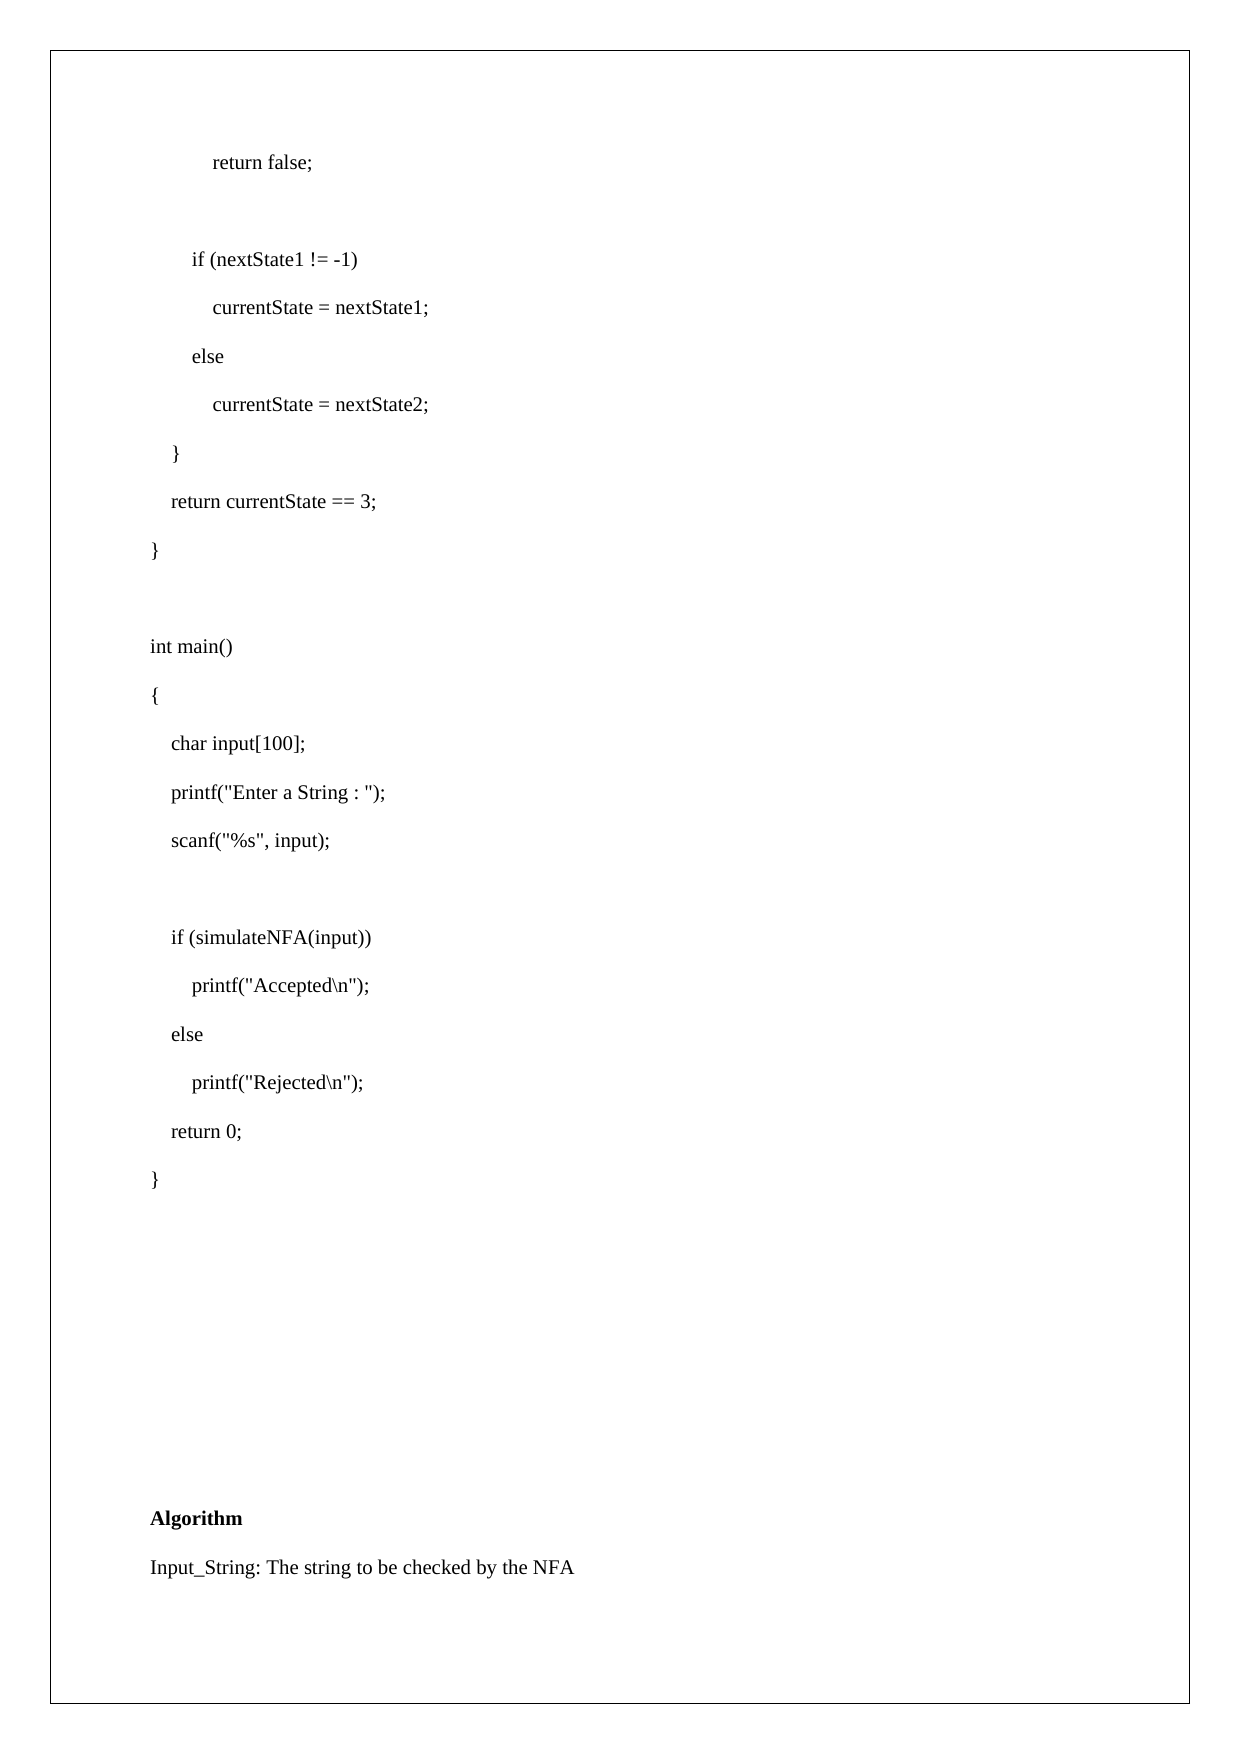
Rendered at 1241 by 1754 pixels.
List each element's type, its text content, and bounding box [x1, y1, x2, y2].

text return false; [150, 150, 1090, 174]
text } [150, 537, 1090, 562]
text return currentState == 3; [150, 489, 1090, 513]
text printf("Enter a String : "); [150, 780, 1090, 804]
text Input_String: The string to be checked by the NFA [150, 1555, 1090, 1579]
text printf("Rejected\n"); [150, 1070, 1090, 1094]
text { [150, 683, 1090, 707]
text currentState = nextState1; [150, 295, 1090, 319]
text scanf("%s", input); [150, 828, 1090, 852]
text } [150, 441, 1090, 465]
text if (simulateNFA(input)) [150, 925, 1090, 949]
text currentState = nextState2; [150, 392, 1090, 416]
text return 0; [150, 1119, 1090, 1143]
text int main() [150, 634, 1090, 658]
text Algorithm [150, 1506, 1090, 1530]
text else [150, 1022, 1090, 1046]
text else [150, 344, 1090, 368]
text } [150, 1167, 1090, 1191]
text if (nextState1 != -1) [150, 247, 1090, 271]
text printf("Accepted\n"); [150, 973, 1090, 997]
text char input[100]; [150, 731, 1090, 755]
